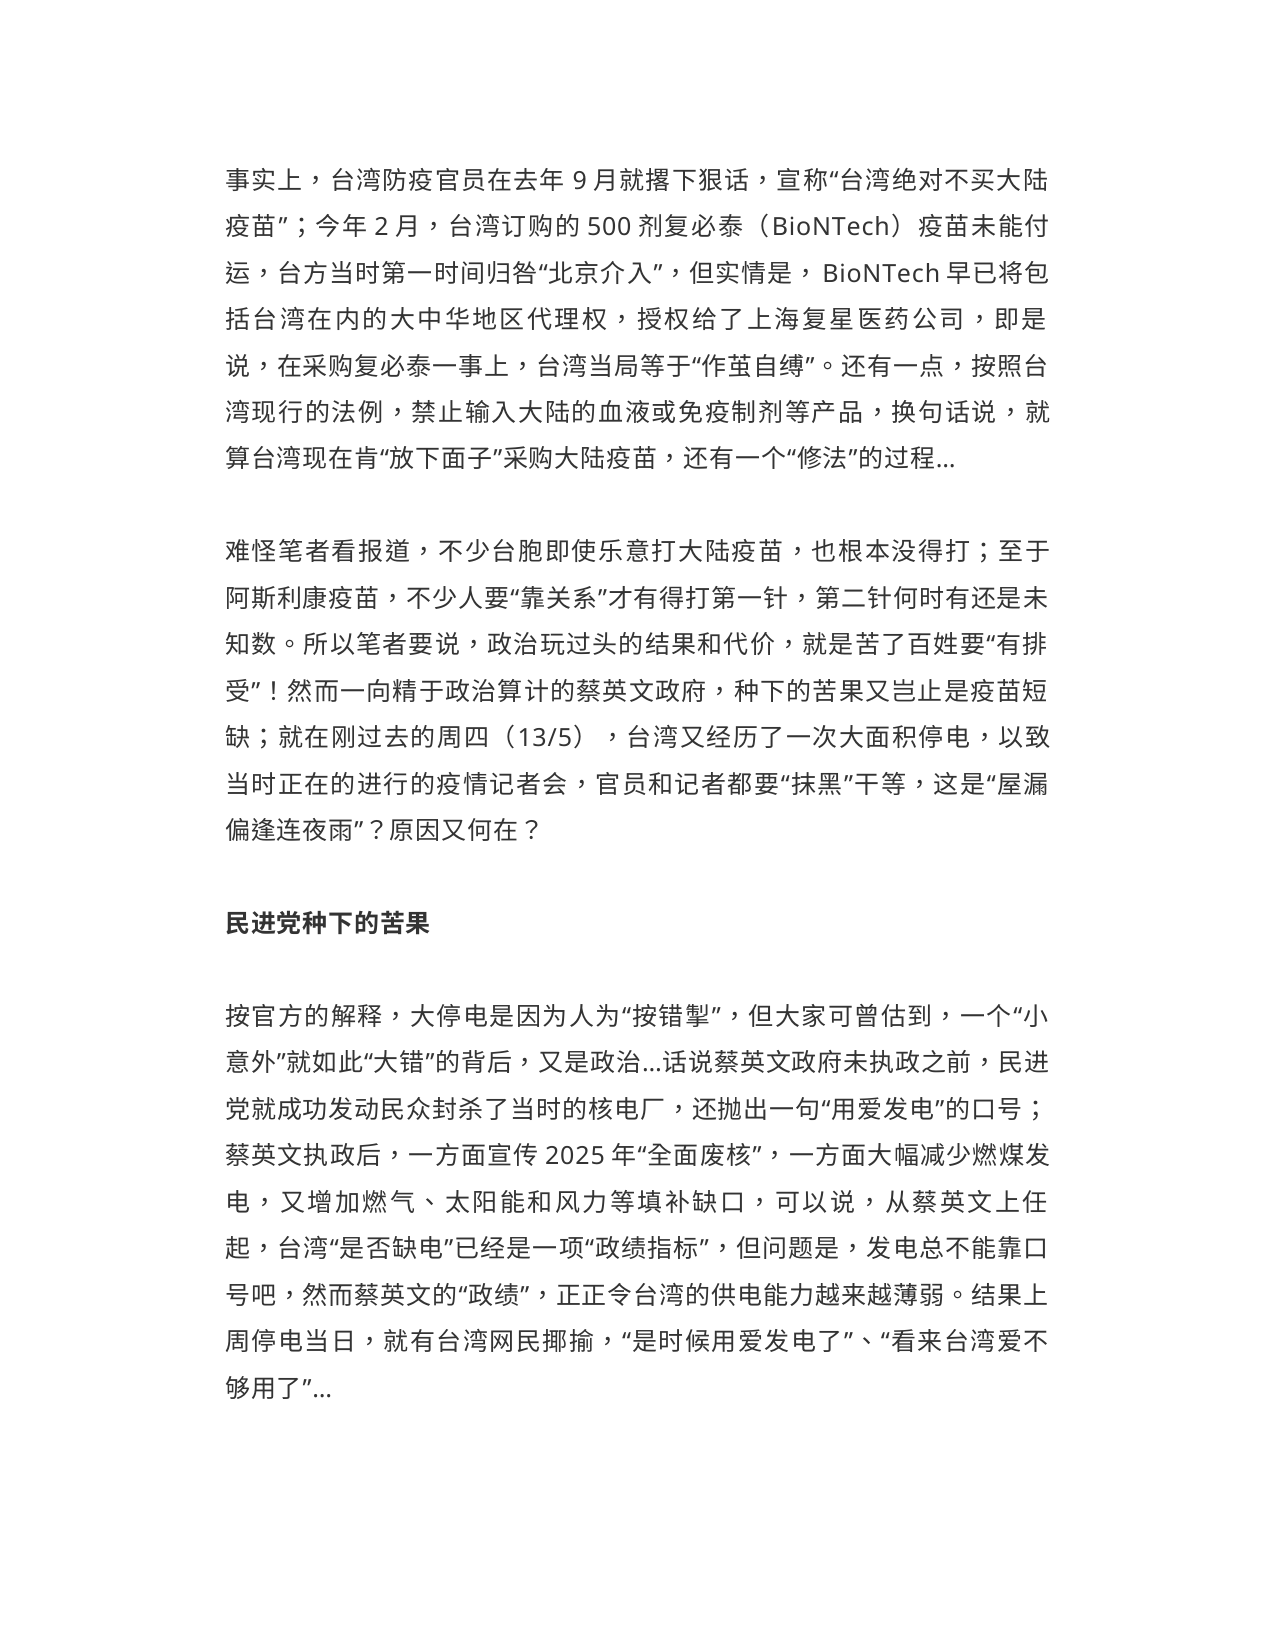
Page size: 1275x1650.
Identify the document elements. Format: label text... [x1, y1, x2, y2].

text 民进党种下的苦果 [225, 893, 1050, 940]
text 难怪笔者看报道，不少台胞即使乐意打大陆疫苗，也根本没得打；至于阿斯利康疫苗，不少人要“靠关系”才有得打第一针，第二针何时有还是未知数。所以笔者要说，政治玩过头的结果和代价，就是苦了百姓要“有排受”！然而一向精于政治算计的蔡英文政府，种下的苦果又岂止是疫苗短缺；就在刚过去的周四（13/5），台湾又经历了一次大面积停电，以致当时正在的进行的疫情记者会，官员和记者都要“抹黑”干等，这是“屋漏偏逢连夜雨”？原因又何在？ [225, 522, 1050, 847]
text 按官方的解释，大停电是因为人为“按错掣”，但大家可曾估到，一个“小意外”就如此“大错”的背后，又是政治…话说蔡英文政府未执政之前，民进党就成功发动民众封杀了当时的核电厂，还抛出一句“用爱发电”的口号；蔡英文执政后，一方面宣传2025年“全面废核”，一方面大幅减少燃煤发电，又增加燃气、太阳能和风力等填补缺口，可以说，从蔡英文上任起，台湾“是否缺电”已经是一项“政绩指标”，但问题是，发电总不能靠口号吧，然而蔡英文的“政绩”，正正令台湾的供电能力越来越薄弱。结果上周停电当日，就有台湾网民揶揄，“是时候用爱发电了”、“看来台湾爱不够用了”… [225, 986, 1050, 1404]
text 事实上，台湾防疫官员在去年9月就撂下狠话，宣称“台湾绝对不买大陆疫苗”；今年2月，台湾订购的500剂复必泰（BioNTech）疫苗未能付运，台方当时第一时间归咎“北京介入”，但实情是，BioNTech早已将包括台湾在内的大中华地区代理权，授权给了上海复星医药公司，即是说，在采购复必泰一事上，台湾当局等于“作茧自缚”。还有一点，按照台湾现行的法例，禁止输入大陆的血液或免疫制剂等产品，换句话说，就算台湾现在肯“放下面子”采购大陆疫苗，还有一个“修法”的过程… [225, 150, 1050, 475]
